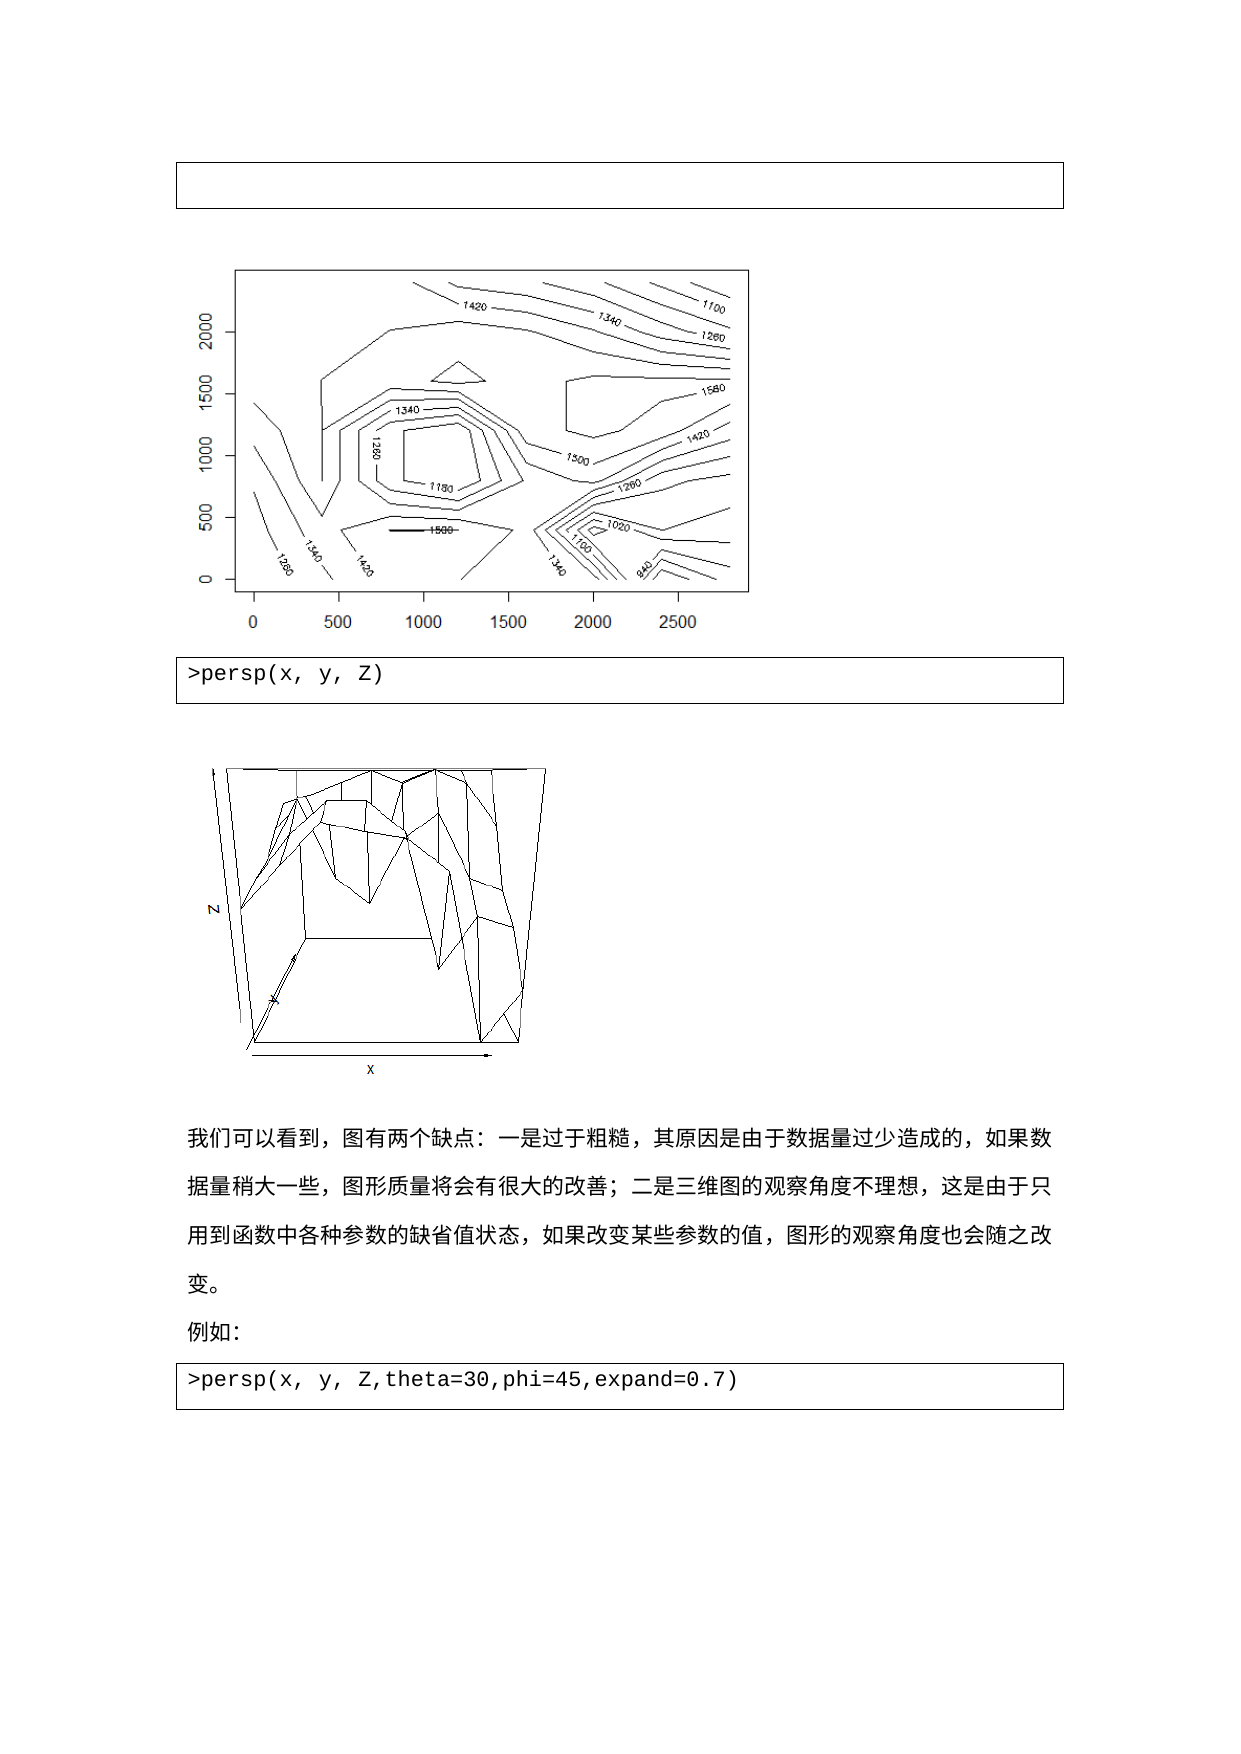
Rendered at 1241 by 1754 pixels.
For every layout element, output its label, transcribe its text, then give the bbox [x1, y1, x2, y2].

text 例如： [187, 1315, 1053, 1347]
picture [187, 749, 569, 1090]
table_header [177, 163, 1063, 208]
table_header >persp(x, y, Z,theta=30,phi=45,expand=0.7) [177, 1364, 1063, 1409]
text 我们可以看到，图有两个缺点：一是过于粗糙，其原因是由于数据量过少造成的，如果数据量稍大一些，图形质量将会有很大的改善；二是三维图的观察角度不理想，这是由于只用到函数中各种参数的缺省值状态，如果改变某些参数的值，图形的观察角度也会随之改变。 [187, 1120, 1053, 1299]
picture [187, 253, 760, 639]
table_header >persp(x, y, Z) [177, 658, 1063, 703]
